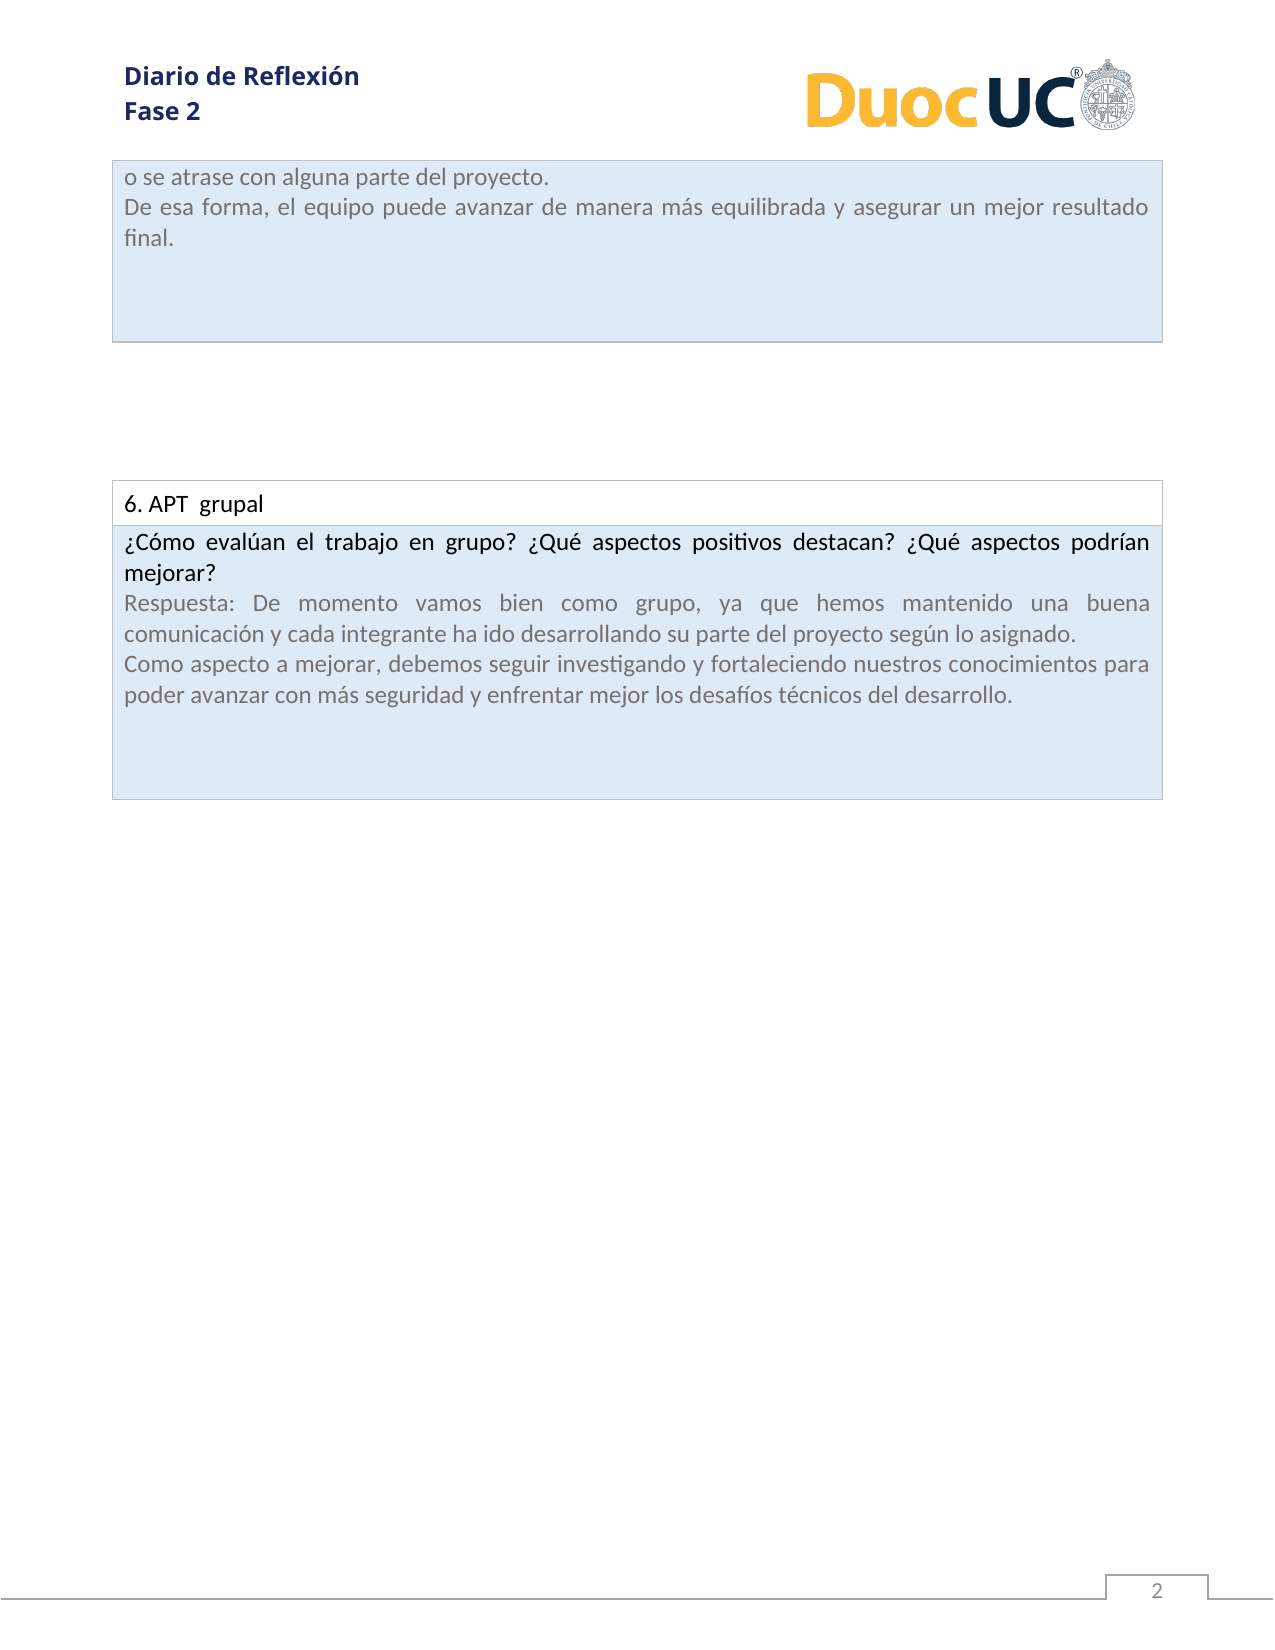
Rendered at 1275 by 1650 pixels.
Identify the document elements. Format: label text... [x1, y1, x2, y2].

picture [807, 59, 1135, 130]
table_header 6. APT grupal [113, 481, 1162, 525]
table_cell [113, 161, 1162, 341]
table_cell ¿Cómo evalúan el trabajo en grupo? ¿Qué aspectos positivos destacan? ¿Qué aspectos podrían mejorar? Respuesta: De momento vamos bien como grupo, ya que hemos mantenido una buena comunicación y cada integrante ha ido desarrollando su parte del proyecto según lo asignado. Como aspecto a mejorar, debemos seguir investigando y fortaleciendo nuestros conocimientos para poder avanzar con más seguridad y enfrentar mejor los desafíos técnicos del desarrollo. [113, 526, 1162, 799]
